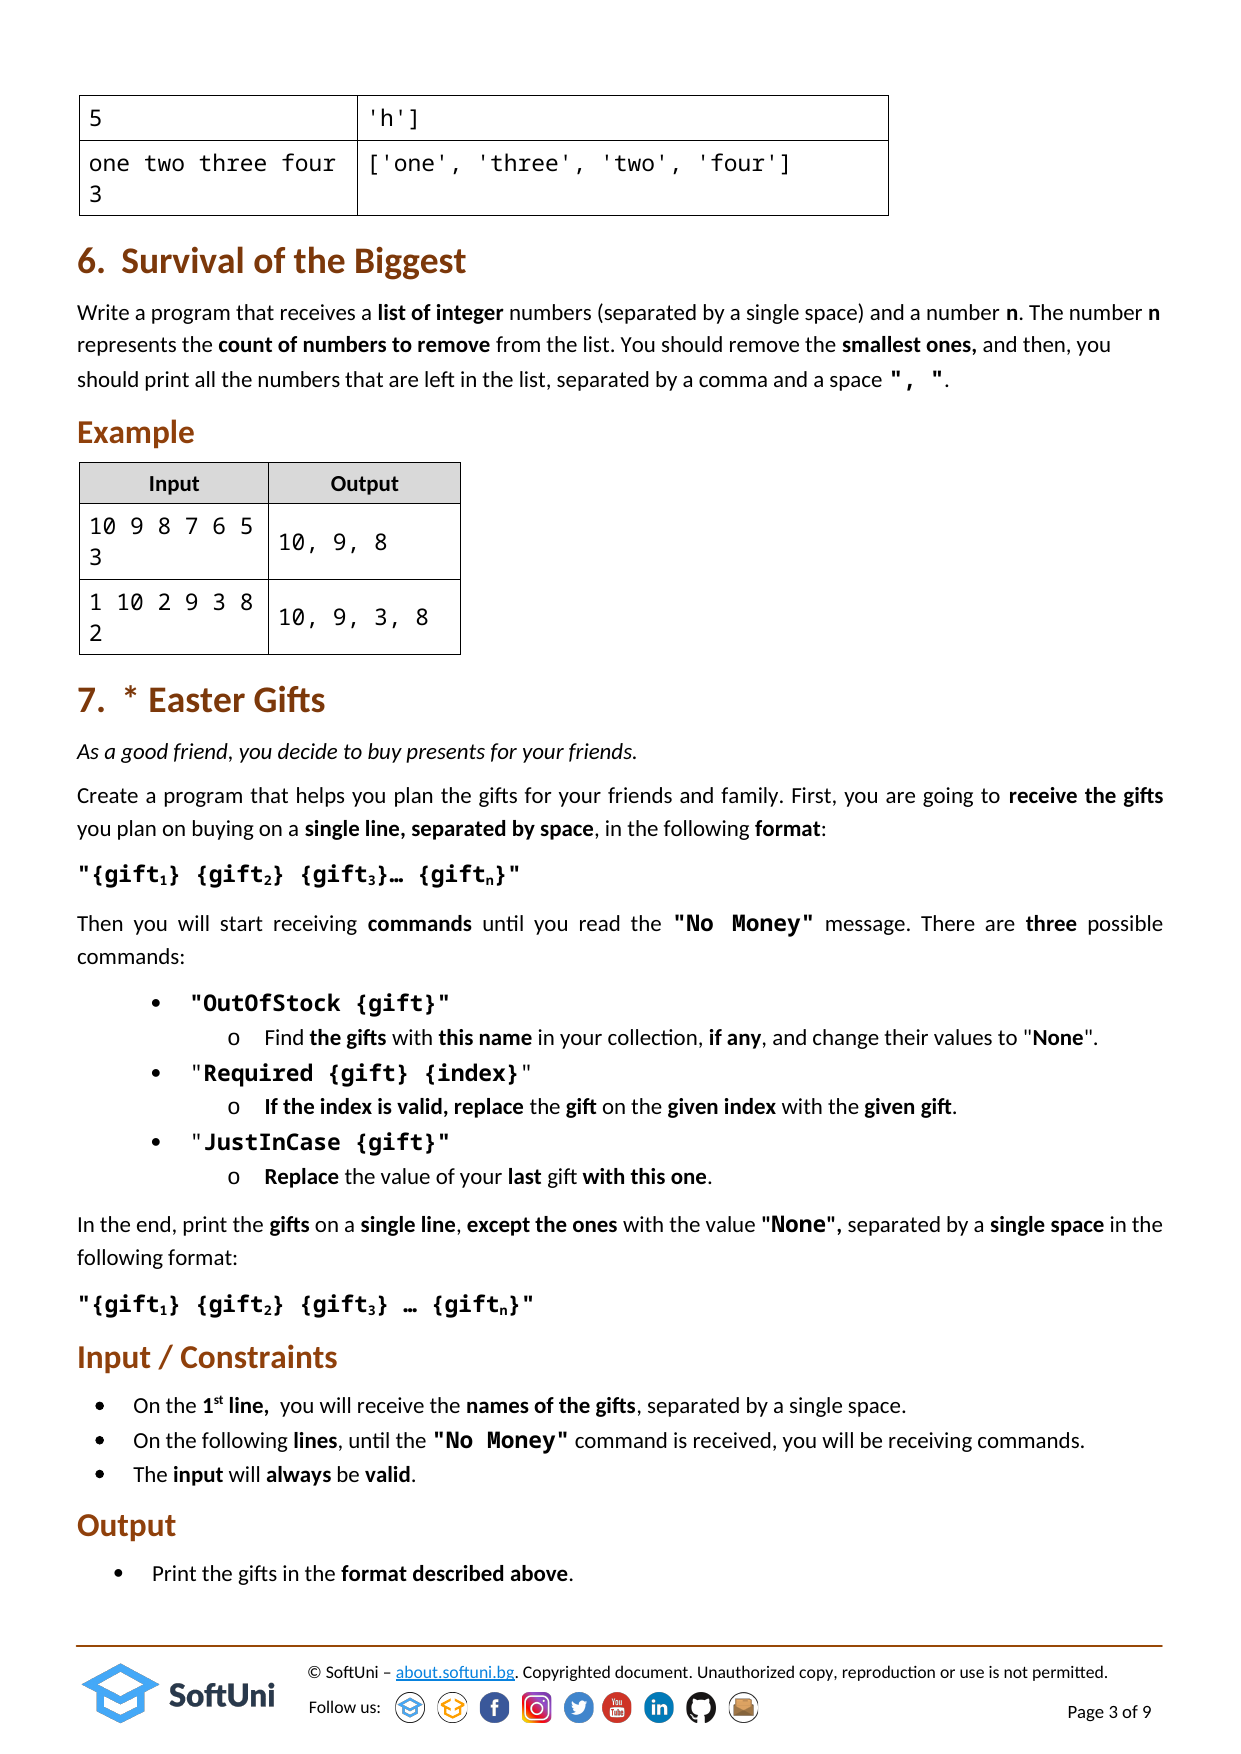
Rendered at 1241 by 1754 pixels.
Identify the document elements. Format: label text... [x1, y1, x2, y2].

table_header Output [269, 463, 460, 503]
picture [479, 1692, 510, 1723]
table_cell ['one', 'three', 'two', 'four'] [358, 141, 888, 215]
list The input will always be valid. [96, 1460, 1163, 1488]
subtitle Output [77, 1504, 1163, 1545]
picture [395, 1692, 425, 1723]
list On the following lines, until the "No Money" command is received, you will be receiving commands. [96, 1424, 1163, 1455]
picture [644, 1692, 653, 1701]
subtitle Example [77, 411, 1163, 452]
picture [564, 1692, 594, 1723]
subtitle Input / Constraints [77, 1336, 1163, 1377]
table_cell one two three four 3 [80, 141, 357, 215]
picture [75, 1658, 281, 1729]
picture [437, 1692, 468, 1723]
text As a good friend, you decide to buy presents for your friends. [77, 737, 1163, 765]
table_cell 1 10 2 9 3 8 2 [80, 580, 268, 654]
picture [665, 1692, 674, 1701]
text "{gift1} {gift2} {gift3}… {giftn}" [77, 858, 1163, 890]
list "JustInCase {gift}" [152, 1126, 1163, 1157]
list "Required {gift} {index}" [152, 1056, 1163, 1088]
list Replace the value of your last gift with this one. [227, 1162, 1163, 1191]
text Create a program that helps you plan the gifts for your friends and family. First, you are going to receive the gifts you plan on buying on a single line, separated by space, in the following format: [77, 782, 1163, 842]
table_header Input [80, 463, 268, 503]
picture [665, 1714, 674, 1723]
list Find the gifts with this name in your collection, if any, and change their values to "None". [227, 1023, 1163, 1052]
list "OutOfStock {gift}" [152, 987, 1163, 1018]
picture [658, 1705, 667, 1714]
list Print the gifts in the format described above. [114, 1559, 1163, 1587]
subtitle * Easter Gifts [77, 676, 1163, 722]
list On the 1st line, you will receive the names of the gifts, separated by a single space. [96, 1392, 1163, 1419]
picture [644, 1714, 653, 1723]
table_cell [358, 96, 888, 139]
text "{gift1} {gift2} {gift3} … {giftn}" [77, 1288, 1163, 1319]
picture [728, 1692, 759, 1723]
table_cell 10 9 8 7 6 5 3 [80, 504, 268, 578]
text Write a program that receives a list of integer numbers (separated by a single space) and a number n. The number n represents the count of numbers to remove from the list. You should remove the smallest ones, and then, you should print all the numbers that are left in the list, separated by a comma and a space ", ". [77, 298, 1163, 394]
table_cell 10, 9, 3, 8 [269, 580, 460, 654]
picture [602, 1692, 632, 1723]
subtitle Survival of the Biggest [77, 237, 1163, 283]
text In the end, print the gifts on a single line, except the ones with the value "None", separated by a single space in the following format: [77, 1208, 1163, 1271]
picture [686, 1692, 716, 1723]
picture [522, 1692, 552, 1723]
text Then you will start receiving commands until you read the "No Money" message. There are three possible commands: [77, 907, 1163, 970]
table_cell a b c d e f g h 5 [80, 96, 357, 139]
list If the index is valid, replace the gift on the given index with the given gift. [227, 1092, 1163, 1122]
table_cell 10, 9, 8 [269, 504, 460, 578]
